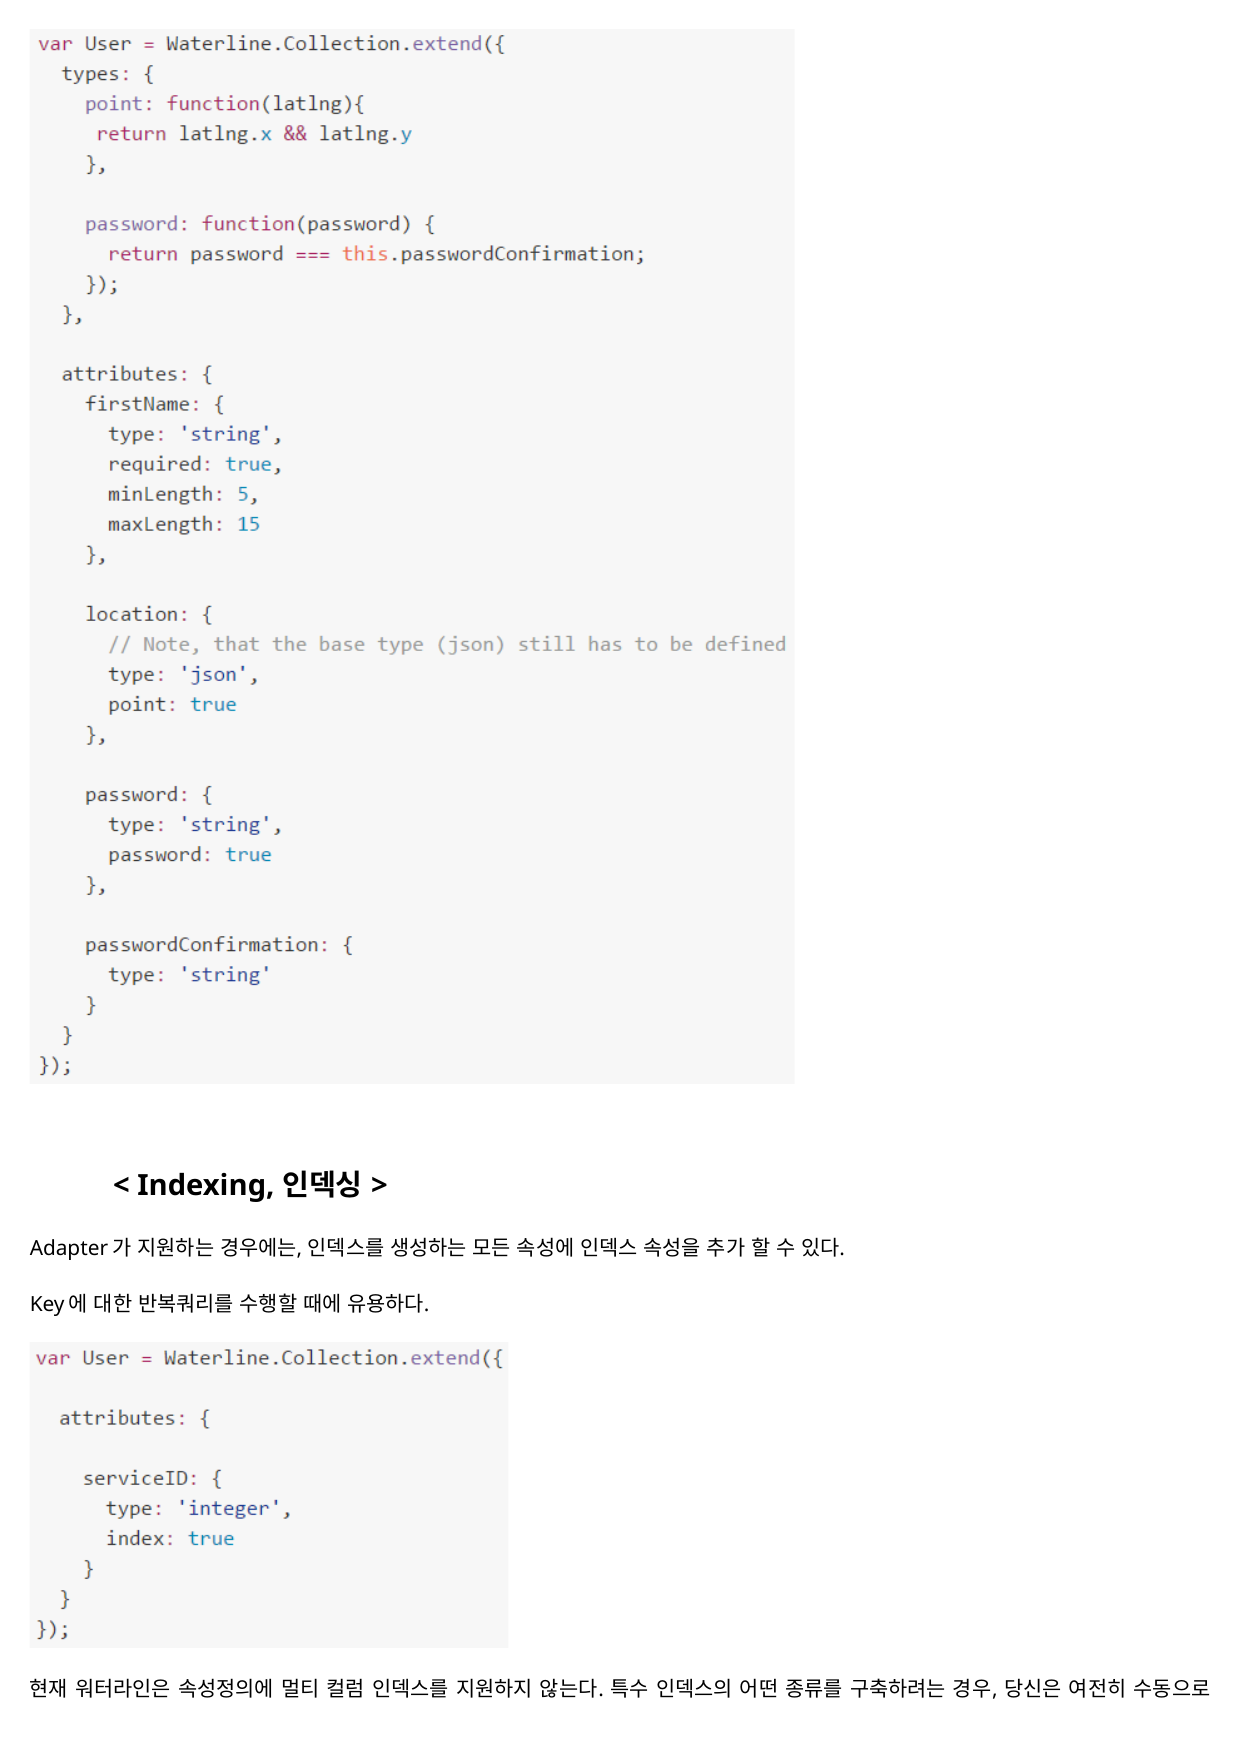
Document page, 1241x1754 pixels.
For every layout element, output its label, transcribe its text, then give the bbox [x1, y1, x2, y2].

text Adapter가 지원하는 경우에는, 인덱스를 생성하는 모든 속성에 인덱스 속성을 추가 할 수 있다. [29, 1231, 1211, 1262]
text < Indexing, 인덱싱 > [29, 1162, 1211, 1204]
text Key에 대한 반복쿼리를 수행할 때에 유용하다. [29, 1287, 1211, 1317]
picture [29, 1342, 509, 1648]
picture [29, 29, 795, 1084]
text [29, 1673, 1211, 1703]
